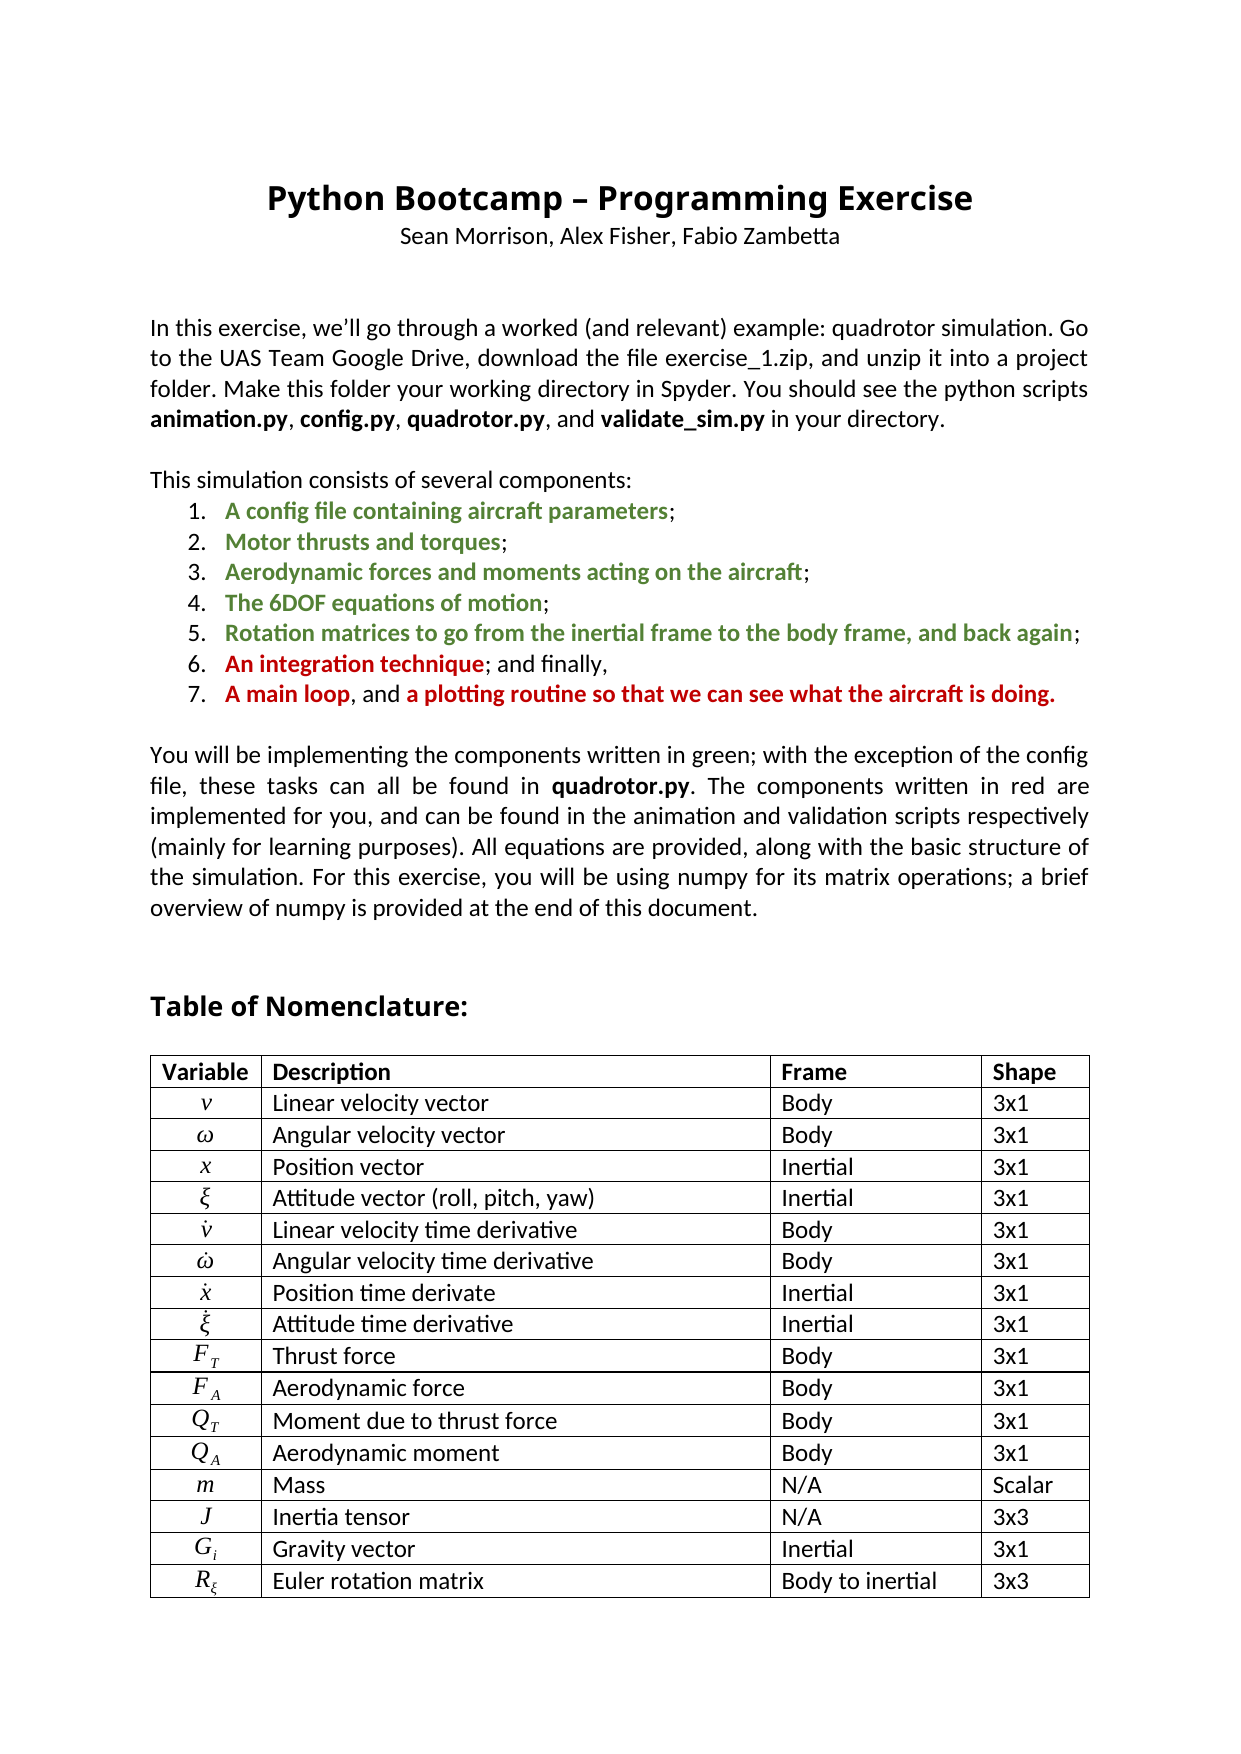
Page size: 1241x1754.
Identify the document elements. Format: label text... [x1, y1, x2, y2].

table_header Shape [982, 1056, 1089, 1087]
table_cell 3x1 [982, 1437, 1089, 1469]
table_cell Position vector [262, 1151, 770, 1181]
table_cell 3x1 [982, 1182, 1089, 1213]
table_cell Body [771, 1405, 981, 1436]
table_cell Inertia tensor [262, 1501, 770, 1532]
table_cell 3x1 [982, 1245, 1089, 1276]
table_cell Inertial [771, 1151, 981, 1181]
table_cell 3x1 [982, 1119, 1089, 1150]
table_cell Attitude vector (roll, pitch, yaw) [262, 1182, 770, 1213]
table_cell Inertial [771, 1309, 981, 1339]
table_cell 3x3 [982, 1565, 1089, 1597]
table_cell Position time derivate [262, 1277, 770, 1307]
table_cell [151, 1245, 261, 1276]
table_cell 3x1 [982, 1373, 1089, 1404]
table_cell Euler rotation matrix [262, 1565, 770, 1597]
text This simulation consists of several components: [150, 464, 1090, 495]
table_cell Aerodynamic force [262, 1373, 770, 1404]
table_cell N/A [771, 1470, 981, 1500]
table_cell Moment due to thrust force [262, 1405, 770, 1436]
table_cell N/A [771, 1501, 981, 1532]
subtitle Python Bootcamp – Programming Exercise [150, 175, 1090, 220]
table_cell Body [771, 1373, 981, 1404]
list A config file containing aircraft parameters; [187, 495, 1090, 526]
table_cell Body [771, 1088, 981, 1118]
table_cell 3x1 [982, 1309, 1089, 1339]
table_cell 3x1 [982, 1340, 1089, 1371]
table_cell 3x1 [982, 1533, 1089, 1564]
table_cell [151, 1088, 261, 1118]
text Sean Morrison, Alex Fisher, Fabio Zambetta [150, 220, 1090, 251]
table_cell Body to inertial [771, 1565, 981, 1597]
list Aerodynamic forces and moments acting on the aircraft; [187, 556, 1090, 587]
subtitle Table of Nomenclature: [150, 988, 1090, 1024]
table_cell [151, 1277, 261, 1307]
text You will be implementing the components written in green; with the exception of the config file, these tasks can all be found in quadrotor.py. The components written in red are implemented for you, and can be found in the animation and validation scripts respectively (mainly for learning purposes). All equations are provided, along with the basic structure of the simulation. For this exercise, you will be using numpy for its matrix operations; a brief overview of numpy is provided at the end of this document. [150, 739, 1090, 922]
table_cell Body [771, 1245, 981, 1276]
table_cell [151, 1119, 261, 1150]
table_cell [151, 1501, 261, 1532]
table_cell 3x1 [982, 1405, 1089, 1436]
table_cell Body [771, 1214, 981, 1244]
table_cell 3x1 [982, 1277, 1089, 1307]
table_cell Inertial [771, 1182, 981, 1213]
table_cell [151, 1182, 261, 1213]
table_cell Aerodynamic moment [262, 1437, 770, 1469]
table_cell 3x1 [982, 1151, 1089, 1181]
table_cell [151, 1533, 261, 1564]
table_cell Body [771, 1340, 981, 1371]
table_cell Thrust force [262, 1340, 770, 1371]
list A main loop, and a plotting routine so that we can see what the aircraft is doing. [187, 678, 1090, 709]
table_cell Linear velocity vector [262, 1088, 770, 1118]
table_cell [151, 1151, 261, 1181]
table_cell [151, 1309, 261, 1339]
table_cell [151, 1565, 261, 1597]
table_cell 3x1 [982, 1214, 1089, 1244]
table_cell 3x3 [982, 1501, 1089, 1532]
table_cell Inertial [771, 1277, 981, 1307]
table_cell [151, 1470, 261, 1500]
table_cell Inertial [771, 1533, 981, 1564]
table_cell Angular velocity time derivative [262, 1245, 770, 1276]
table_cell [151, 1373, 261, 1404]
table_cell [151, 1214, 261, 1244]
table_cell Linear velocity time derivative [262, 1214, 770, 1244]
table_cell Angular velocity vector [262, 1119, 770, 1150]
text In this exercise, we’ll go through a worked (and relevant) example: quadrotor simulation. Go to the UAS Team Google Drive, download the file exercise_1.zip, and unzip it into a project folder. Make this folder your working directory in Spyder. You should see the python scripts animation.py, config.py, quadrotor.py, and validate_sim.py in your directory. [150, 312, 1090, 434]
table_header Variable [151, 1056, 261, 1087]
list An integration technique; and finally, [187, 648, 1090, 678]
table_cell Gravity vector [262, 1533, 770, 1564]
table_header Description [262, 1056, 770, 1087]
list The 6DOF equations of motion; [187, 587, 1090, 617]
table_cell Body [771, 1119, 981, 1150]
table_cell [151, 1340, 261, 1371]
table_cell Scalar [982, 1470, 1089, 1500]
table_cell [151, 1437, 261, 1469]
table_cell [151, 1405, 261, 1436]
list Rotation matrices to go from the inertial frame to the body frame, and back again; [187, 617, 1090, 648]
table_cell Attitude time derivative [262, 1309, 770, 1339]
table_cell 3x1 [982, 1088, 1089, 1118]
table_cell Body [771, 1437, 981, 1469]
list Motor thrusts and torques; [187, 526, 1090, 556]
table_header Frame [771, 1056, 981, 1087]
table_cell Mass [262, 1470, 770, 1500]
